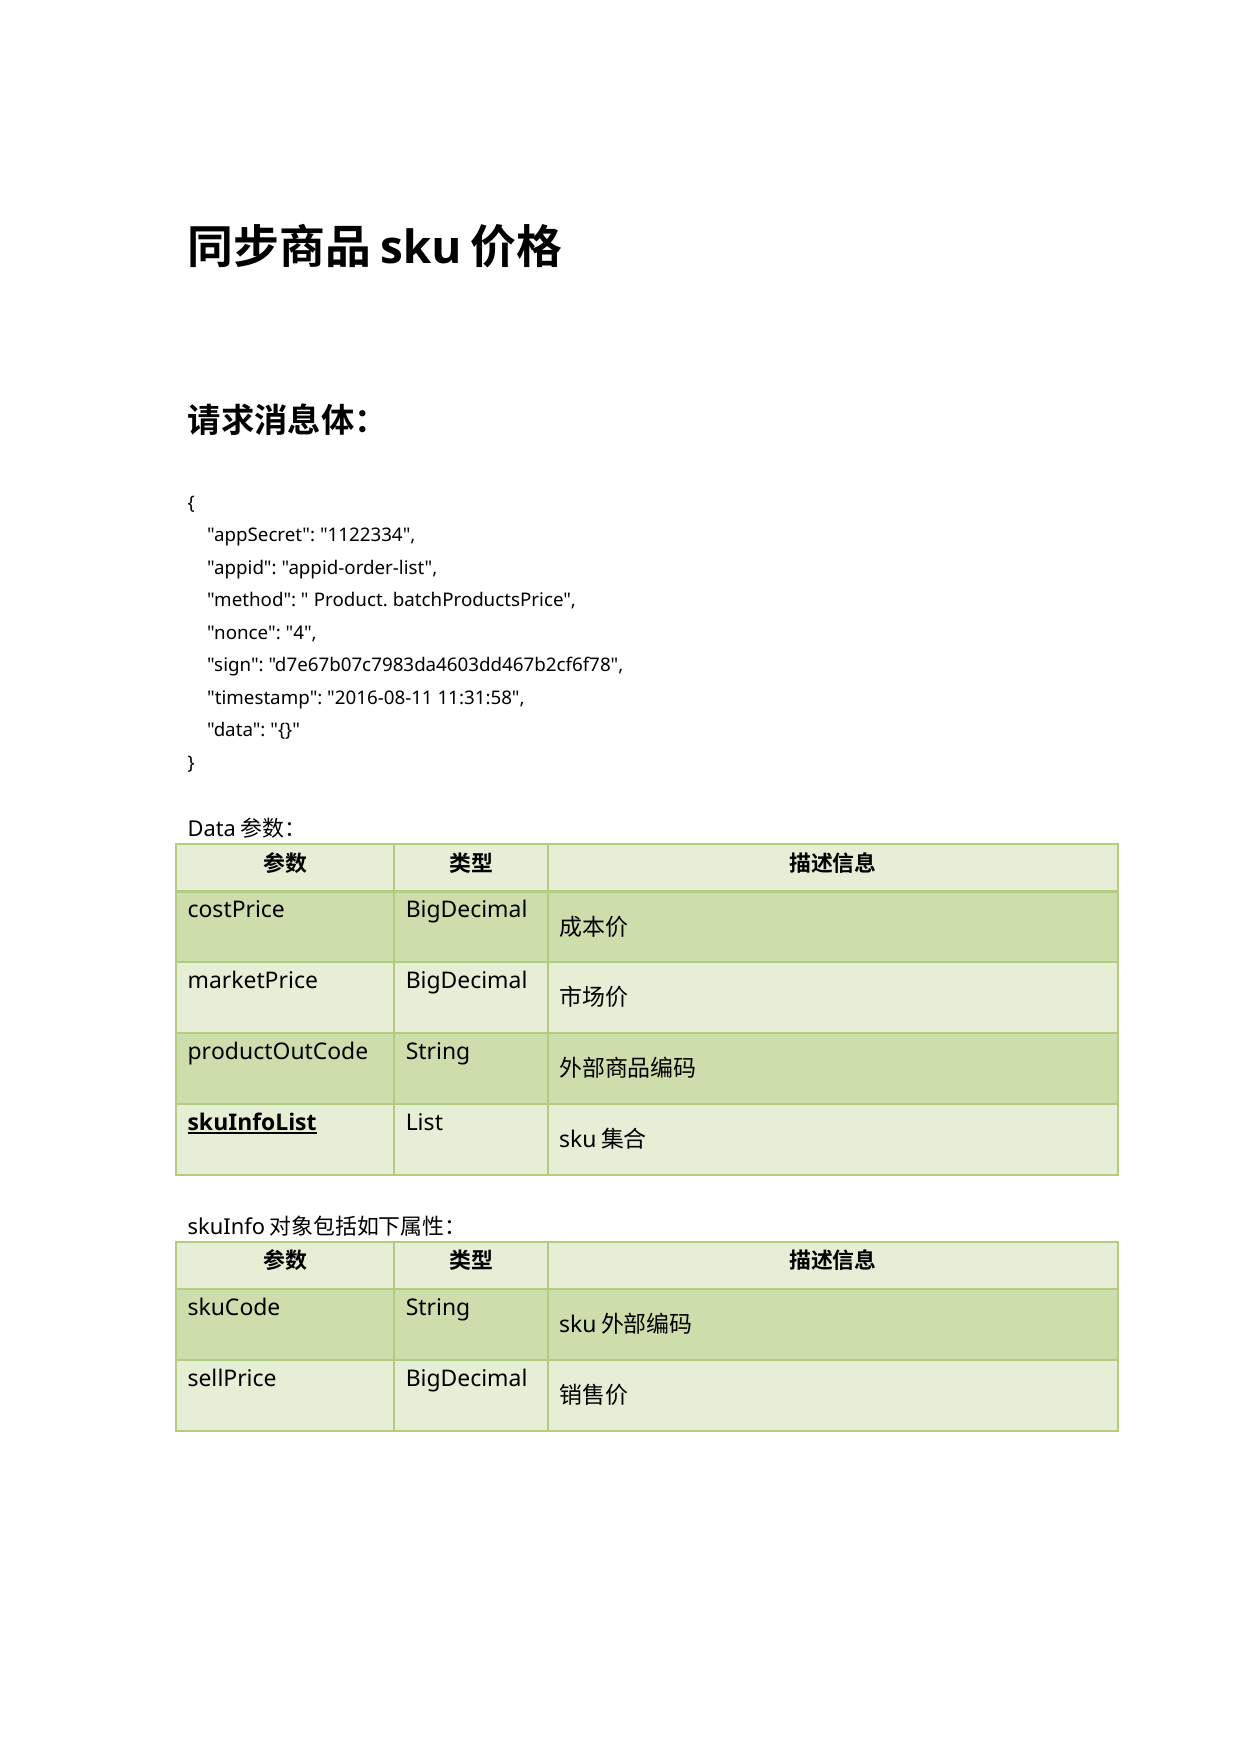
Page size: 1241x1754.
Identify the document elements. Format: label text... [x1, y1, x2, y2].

table_header 描述信息 [549, 845, 1117, 890]
table_cell skuCode [177, 1290, 393, 1359]
text skuInfo对象包括如下属性： [187, 1208, 1053, 1241]
table_cell sellPrice [177, 1361, 393, 1429]
table_cell productOutCode [177, 1034, 393, 1103]
table_cell sku集合 [549, 1105, 1117, 1174]
text "data": "{}" [187, 713, 1053, 746]
table_cell 市场价 [549, 963, 1117, 1032]
table_header 类型 [395, 845, 547, 890]
text 同步商品sku价格 [187, 194, 1053, 292]
text Data参数： [187, 811, 1053, 843]
table_cell 销售价 [549, 1361, 1117, 1429]
table_cell marketPrice [177, 963, 393, 1032]
table_header 参数 [177, 1243, 393, 1288]
table_cell 成本价 [549, 893, 1117, 961]
table_cell skuInfoList [177, 1105, 393, 1174]
table_header 描述信息 [549, 1243, 1117, 1288]
text "nonce": "4", [187, 616, 1053, 648]
text "method": " Product. batchProductsPrice", [187, 583, 1053, 616]
text "timestamp": "2016-08-11 11:31:58", [187, 681, 1053, 713]
text 请求消息体： [187, 386, 1053, 451]
table_header 类型 [395, 1243, 547, 1288]
table_header 参数 [177, 845, 393, 890]
table_cell List [395, 1105, 547, 1174]
text "sign": "d7e67b07c7983da4603dd467b2cf6f78", [187, 648, 1053, 681]
text { [187, 486, 1053, 518]
table_cell String [395, 1290, 547, 1359]
table_cell 外部商品编码 [549, 1034, 1117, 1103]
table_cell String [395, 1034, 547, 1103]
text } [187, 746, 1053, 778]
table_cell BigDecimal [395, 1361, 547, 1429]
text "appid": "appid-order-list", [187, 551, 1053, 583]
table_cell BigDecimal [395, 893, 547, 961]
table_cell costPrice [177, 893, 393, 961]
table_cell sku外部编码 [549, 1290, 1117, 1359]
table_cell BigDecimal [395, 963, 547, 1032]
text "appSecret": "1122334", [187, 518, 1053, 551]
